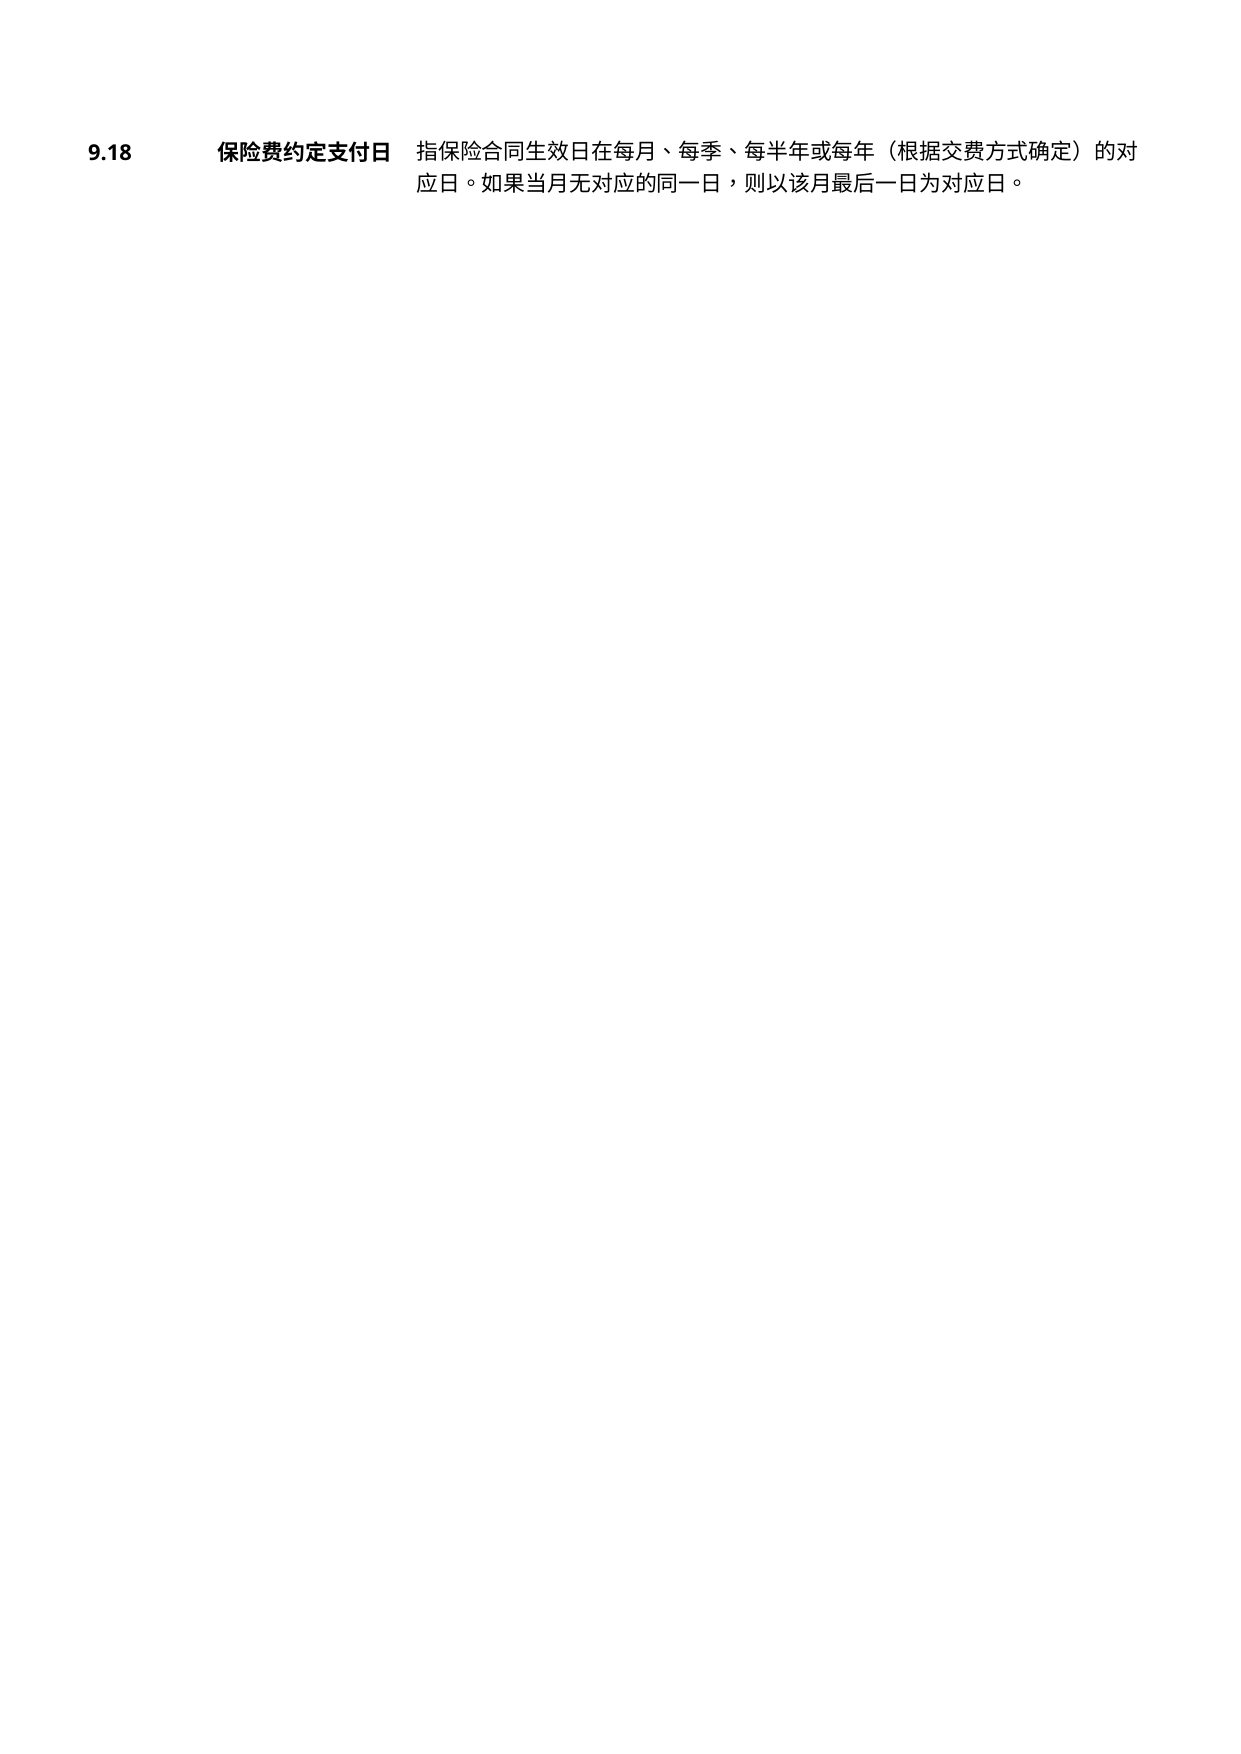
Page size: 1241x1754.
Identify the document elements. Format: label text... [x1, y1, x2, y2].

table_cell 保险费约定支付日 [175, 121, 405, 198]
table_cell 指保险合同生效日在每月、每季、每半年或每年（根据交费方式确定）的对应日。如果当月无对应的同一日，则以该月最后一日为对应日。 [405, 121, 1166, 198]
table_cell 9.18 [67, 121, 175, 198]
